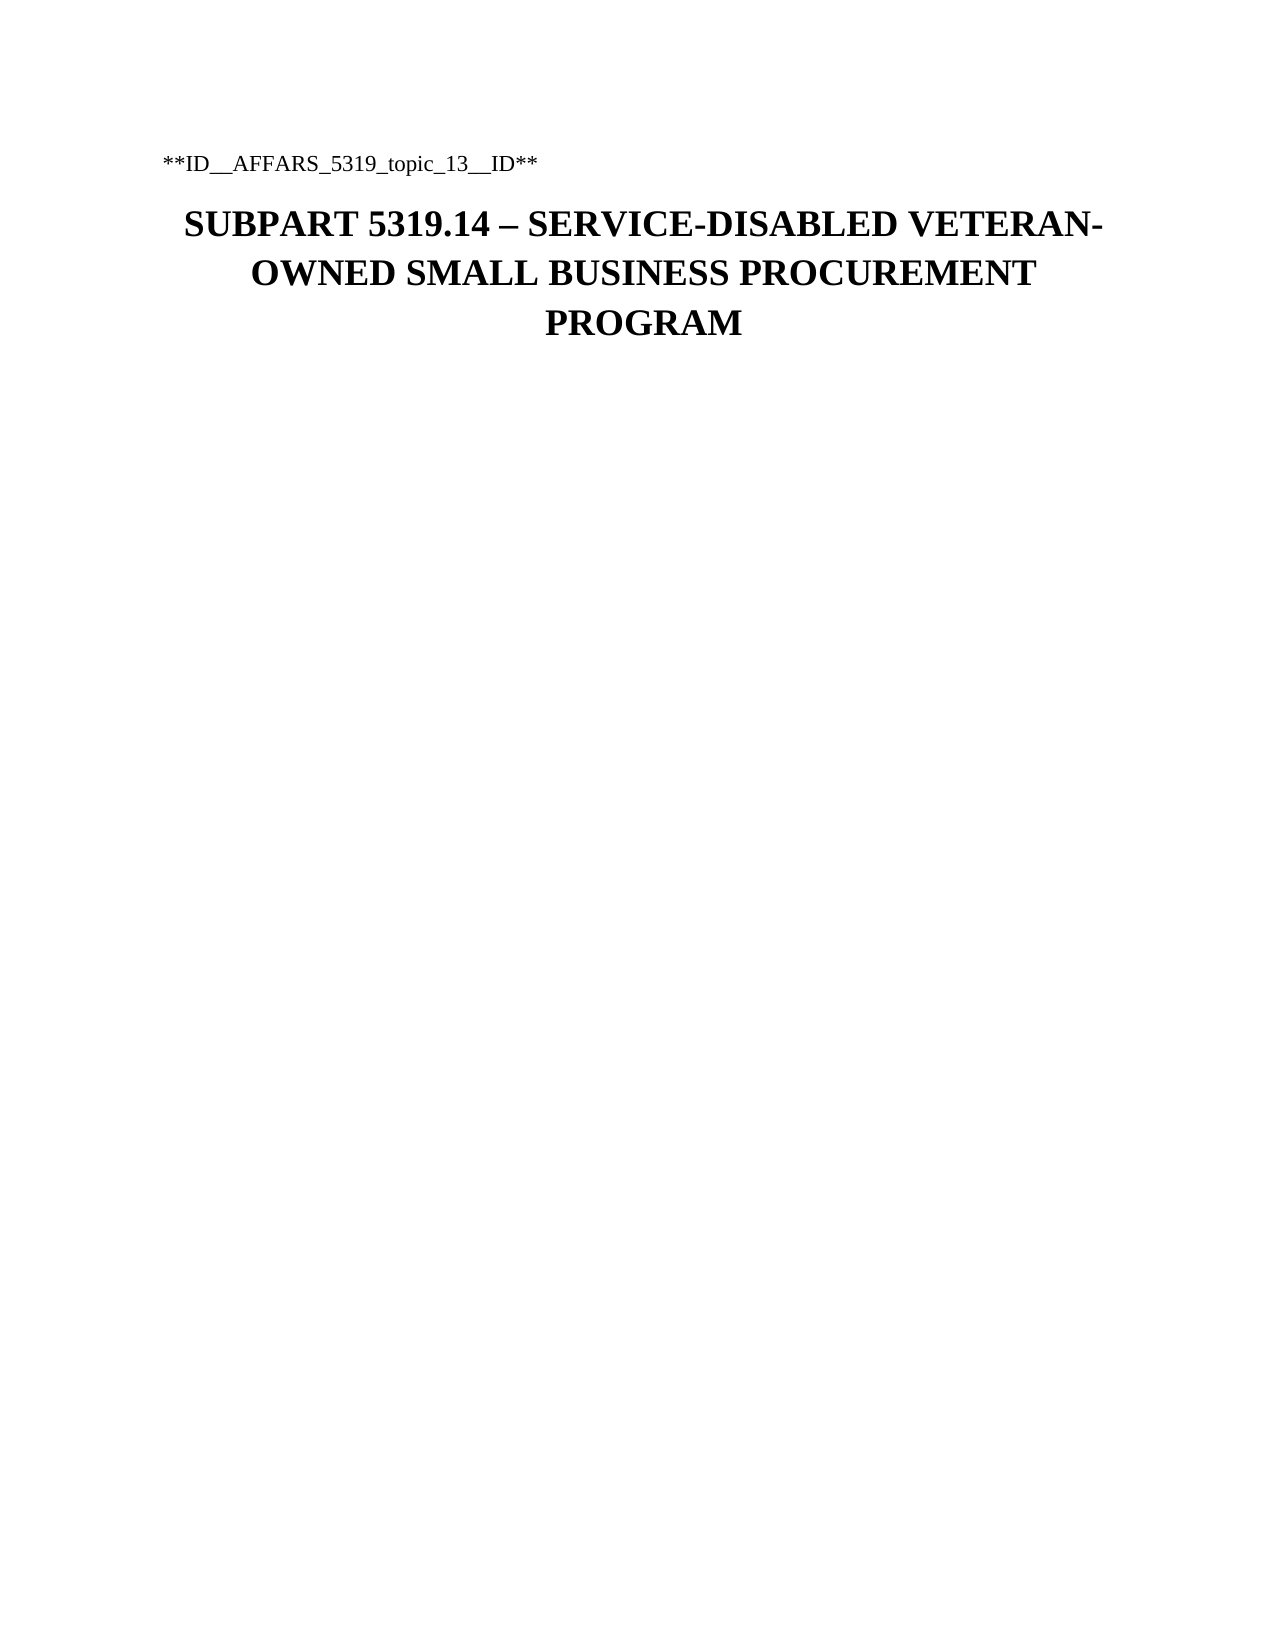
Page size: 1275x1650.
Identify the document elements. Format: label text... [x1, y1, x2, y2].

text **ID__AFFARS_5319_topic_13__ID** [162, 150, 1125, 176]
subtitle SUBPART 5319.14 – SERVICE-DISABLED VETERAN-OWNED SMALL BUSINESS PROCUREMENT PROGRAM [162, 201, 1125, 343]
